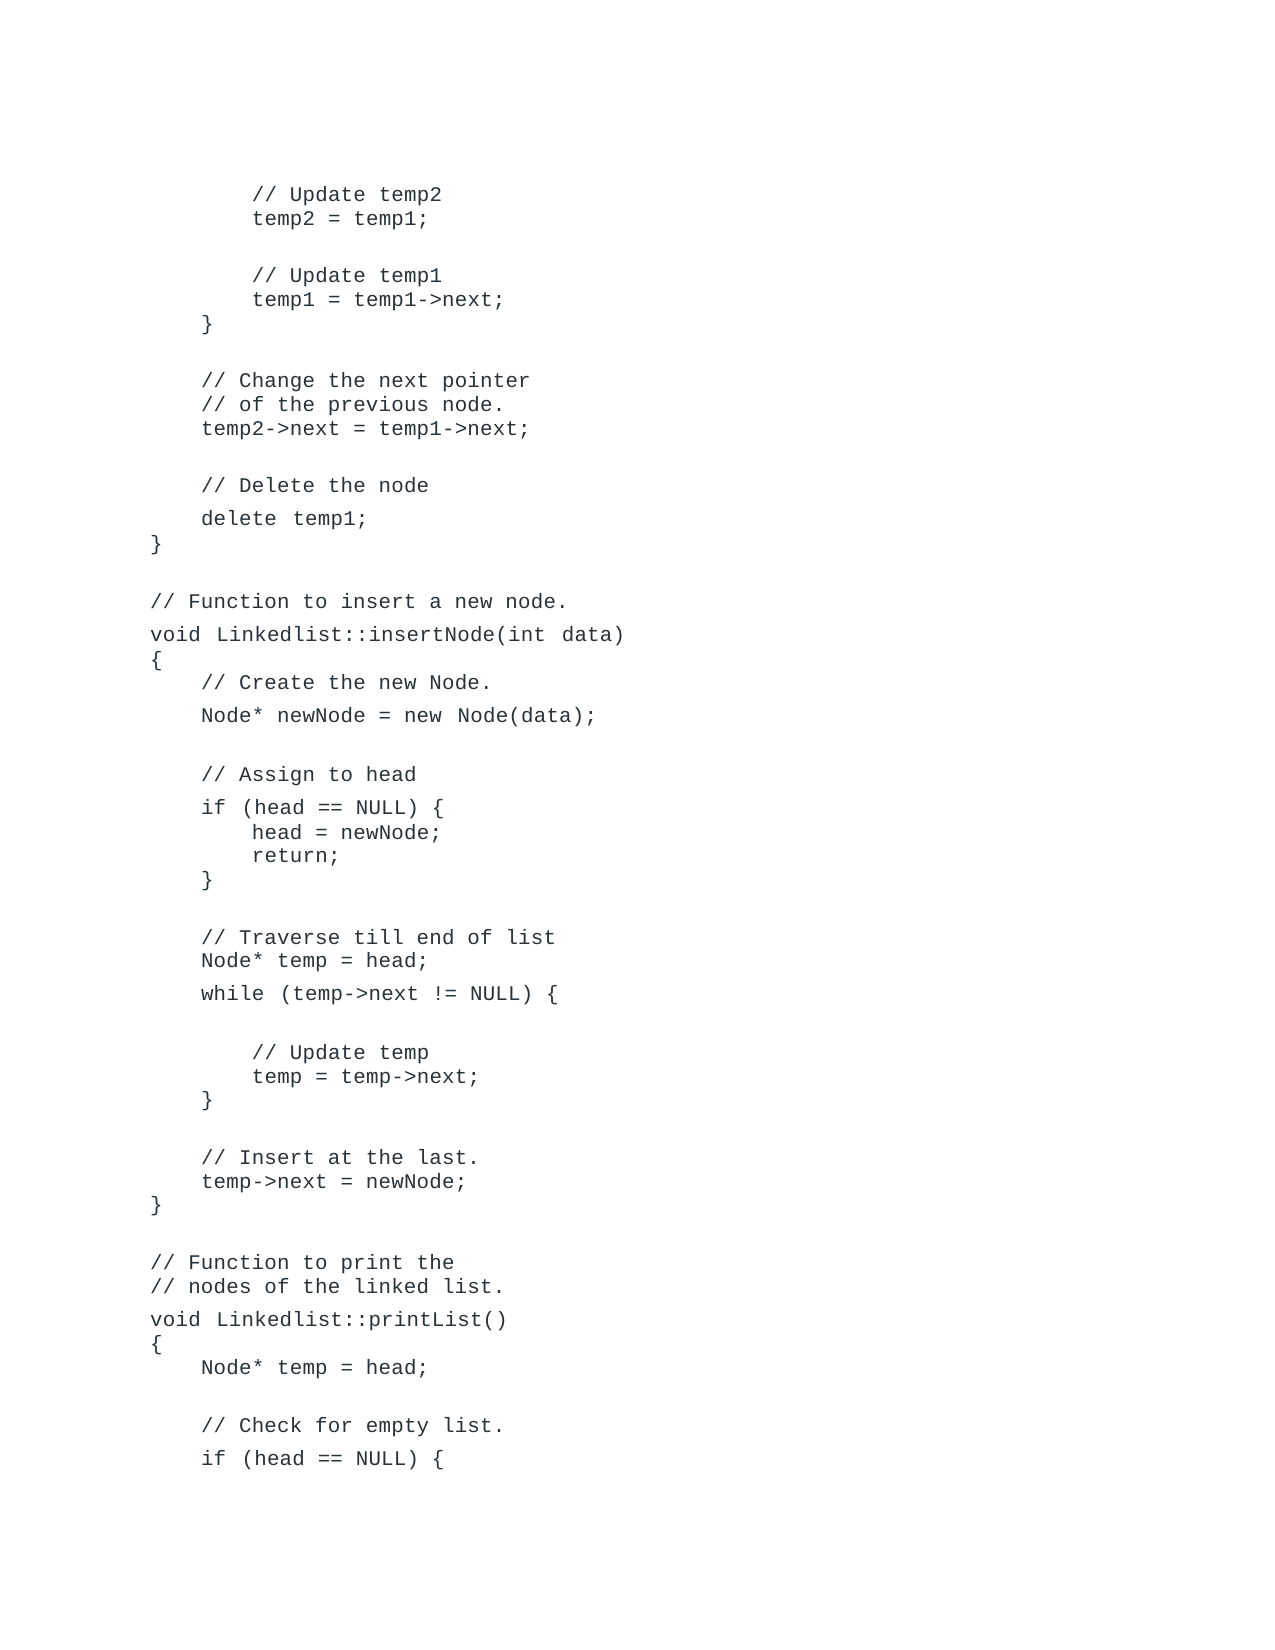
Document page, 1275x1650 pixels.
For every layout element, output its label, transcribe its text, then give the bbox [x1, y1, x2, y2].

text } [150, 869, 1125, 893]
text if (head == NULL) { [150, 1438, 1125, 1472]
text temp2->next = temp1->next; [150, 418, 1125, 441]
text } [150, 1089, 1125, 1113]
text // Traverse till end of list [150, 927, 1125, 950]
text // Function to print the [150, 1252, 1125, 1276]
text delete temp1; [150, 499, 1125, 533]
text // Update temp2 [150, 184, 1125, 208]
text temp2 = temp1; [150, 208, 1125, 231]
text temp1 = temp1->next; [150, 289, 1125, 313]
text Node* temp = head; [150, 1357, 1125, 1381]
text // Check for empty list. [150, 1415, 1125, 1438]
text // nodes of the linked list. [150, 1276, 1125, 1299]
text // Delete the node [150, 475, 1125, 499]
text Node* temp = head; [150, 950, 1125, 974]
text Node* newNode = new Node(data); [150, 696, 1125, 730]
text // Function to insert a new node. [150, 591, 1125, 614]
text temp = temp->next; [150, 1066, 1125, 1089]
text // Insert at the last. [150, 1147, 1125, 1171]
text if (head == NULL) { [150, 788, 1125, 822]
text temp->next = newNode; [150, 1171, 1125, 1194]
text // Assign to head [150, 764, 1125, 788]
text { [150, 648, 1125, 672]
text // of the previous node. [150, 394, 1125, 418]
text { [150, 1333, 1125, 1357]
text } [150, 533, 1125, 557]
text return; [150, 845, 1125, 869]
text // Update temp1 [150, 265, 1125, 289]
text void Linkedlist::printList() [150, 1299, 1125, 1333]
text // Update temp [150, 1042, 1125, 1066]
text head = newNode; [150, 822, 1125, 845]
text // Change the next pointer [150, 370, 1125, 394]
text } [150, 1194, 1125, 1218]
text void Linkedlist::insertNode(int data) [150, 614, 1125, 648]
text } [150, 313, 1125, 336]
text while (temp->next != NULL) { [150, 974, 1125, 1008]
text // Create the new Node. [150, 672, 1125, 696]
